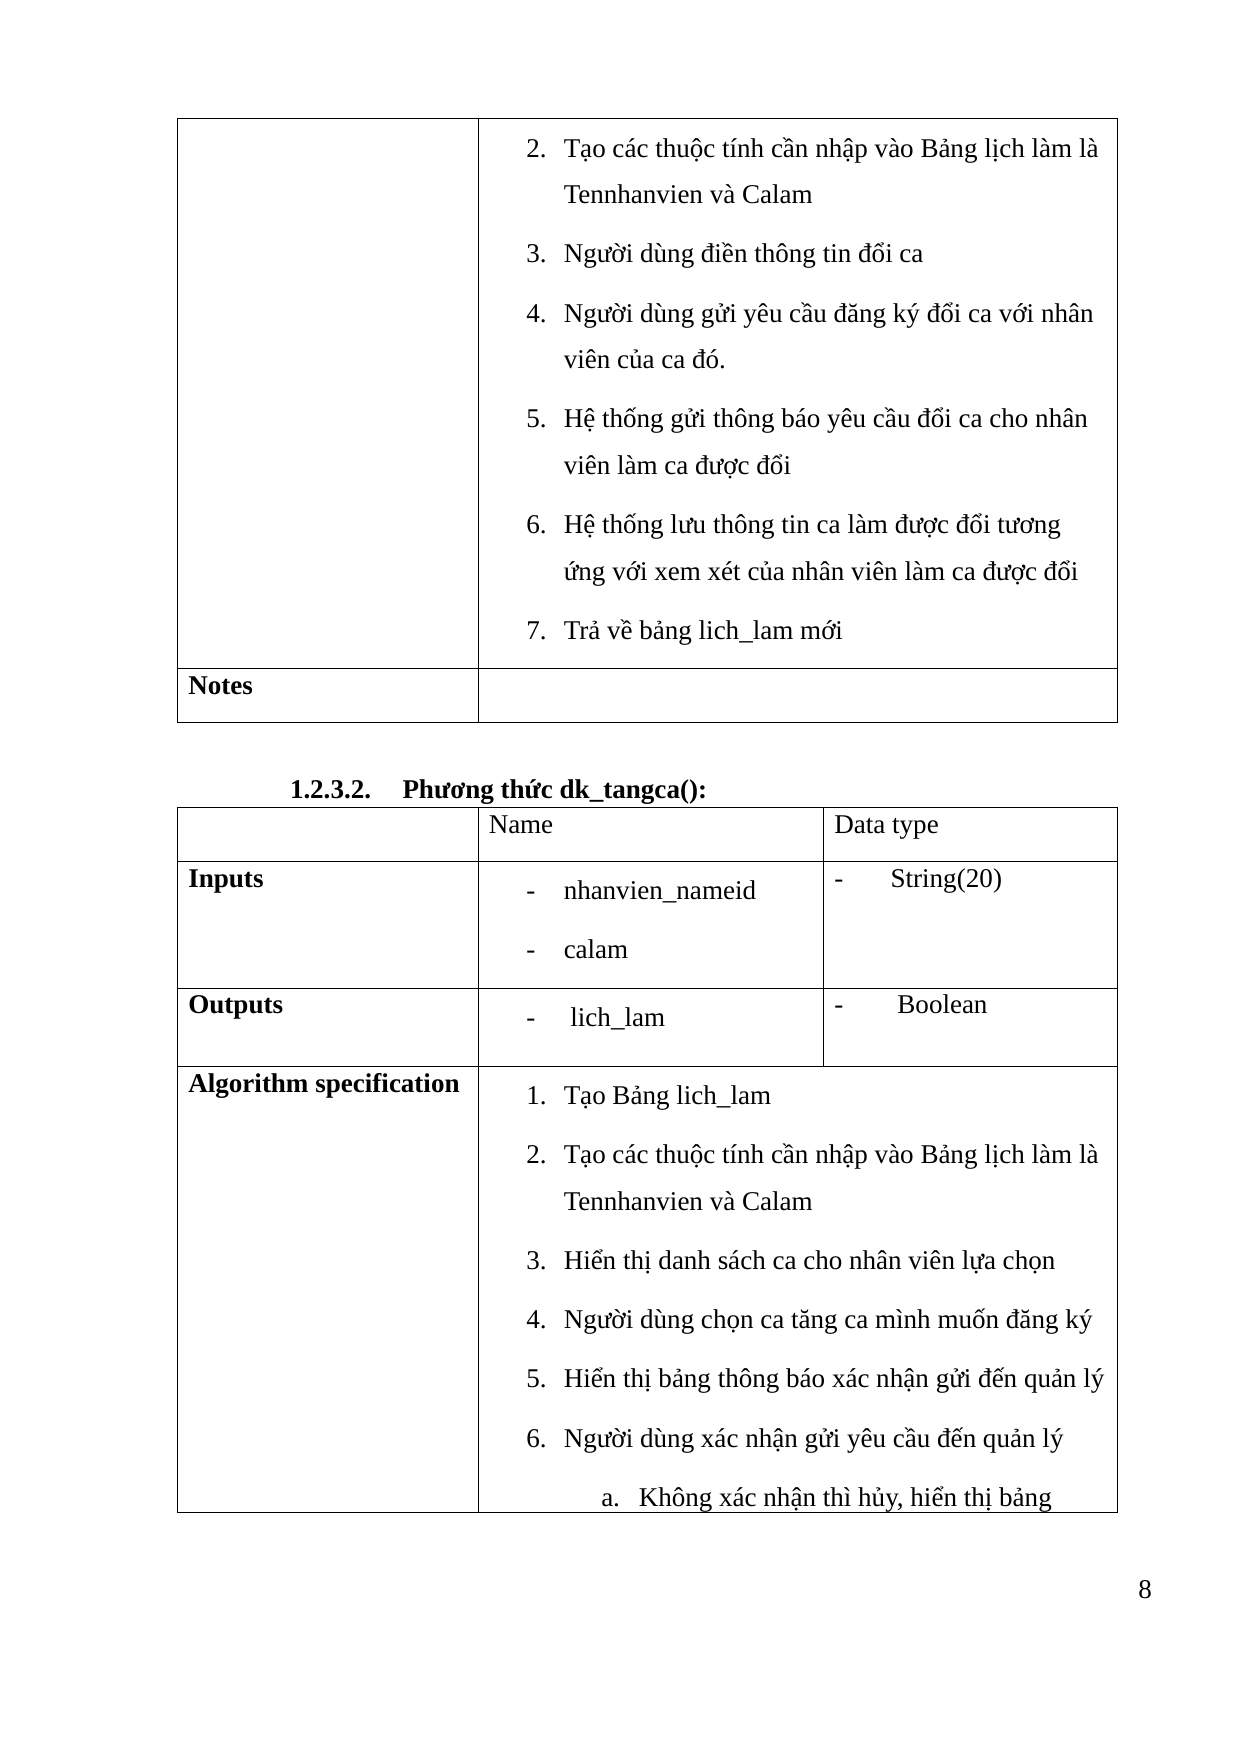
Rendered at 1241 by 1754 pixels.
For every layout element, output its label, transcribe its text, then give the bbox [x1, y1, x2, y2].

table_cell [178, 1067, 478, 1512]
table_header Data type [824, 808, 1117, 861]
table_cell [479, 1067, 1117, 1512]
table_header Name [479, 808, 823, 861]
table_cell [479, 669, 1117, 722]
table_cell lich_lam [479, 989, 823, 1066]
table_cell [479, 119, 1117, 668]
table_cell nhanvien_nameid calam [479, 862, 823, 987]
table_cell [178, 119, 478, 668]
table_cell Outputs [178, 989, 478, 1066]
table_cell Inputs [178, 862, 478, 987]
table_header [178, 808, 478, 861]
subtitle Phương thức dk_tangca(): [200, 773, 1152, 804]
table_cell Notes [178, 669, 478, 722]
table_cell - Boolean [824, 989, 1117, 1066]
table_cell - String(20) [824, 862, 1117, 987]
